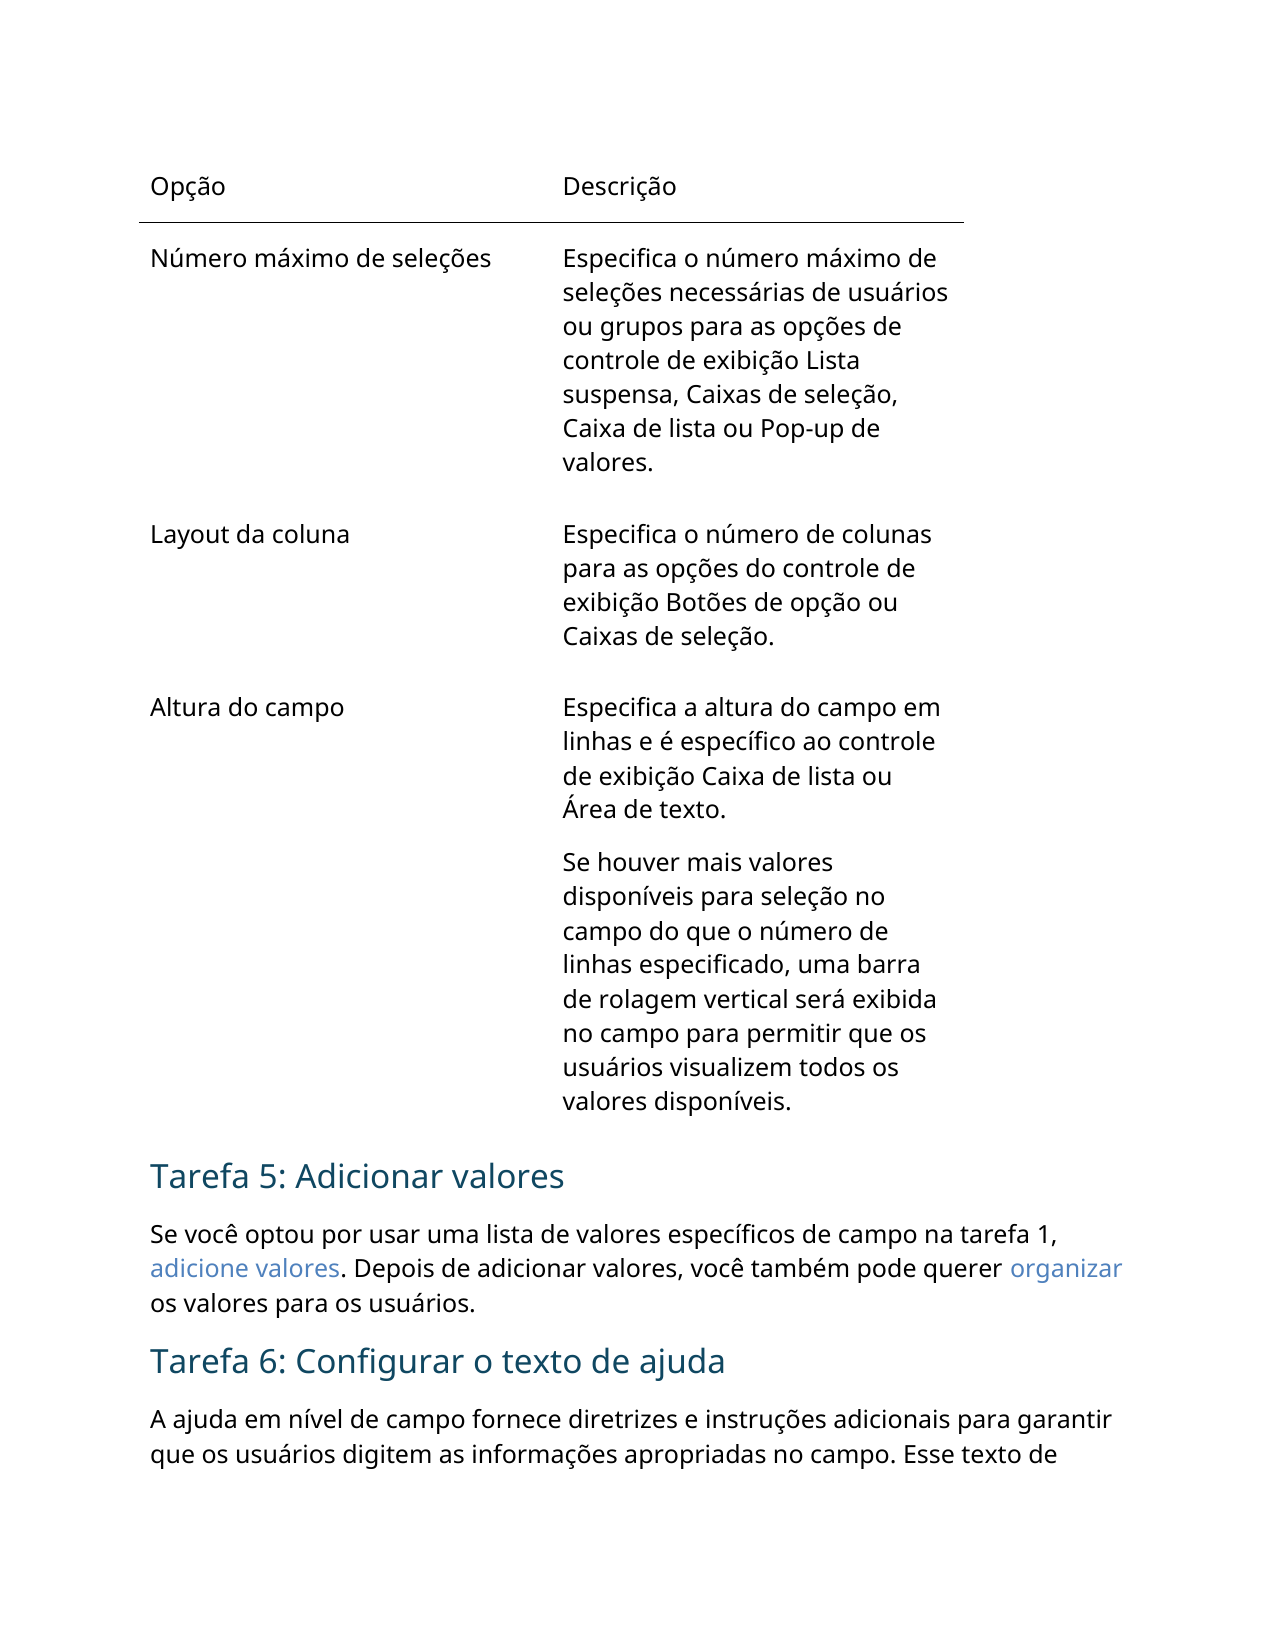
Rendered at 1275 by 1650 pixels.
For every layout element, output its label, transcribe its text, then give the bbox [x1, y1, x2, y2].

table_cell Especifica o número máximo de seleções necessárias de usuários ou grupos para as opções de controle de exibição Lista suspensa, Caixas de seleção, Caixa de lista ou Pop-up de valores. [551, 223, 964, 497]
table_cell Altura do campo [139, 671, 551, 1136]
text Se você optou por usar uma lista de valores específicos de campo na tarefa 1, adicione valores. Depois de adicionar valores, você também pode querer organizar os valores para os usuários. [150, 1217, 1125, 1319]
table_header Opção [139, 150, 551, 222]
table_cell Especifica a altura do campo em linhas e é específico ao controle de exibição Caixa de lista ou Área de texto. Se houver mais valores disponíveis para seleção no campo do que o número de linhas especificado, uma barra de rolagem vertical será exibida no campo para permitir que os usuários visualizem todos os valores disponíveis. [551, 671, 964, 1136]
table_cell Layout da coluna [139, 498, 551, 671]
table_cell Número máximo de seleções [139, 223, 551, 497]
table_header Descrição [551, 150, 964, 222]
subtitle Tarefa 5: Adicionar valores [150, 1153, 1125, 1198]
subtitle Tarefa 6: Configurar o texto de ajuda [150, 1338, 1125, 1383]
table_cell Especifica o número de colunas para as opções do controle de exibição Botões de opção ou Caixas de seleção. [551, 498, 964, 671]
